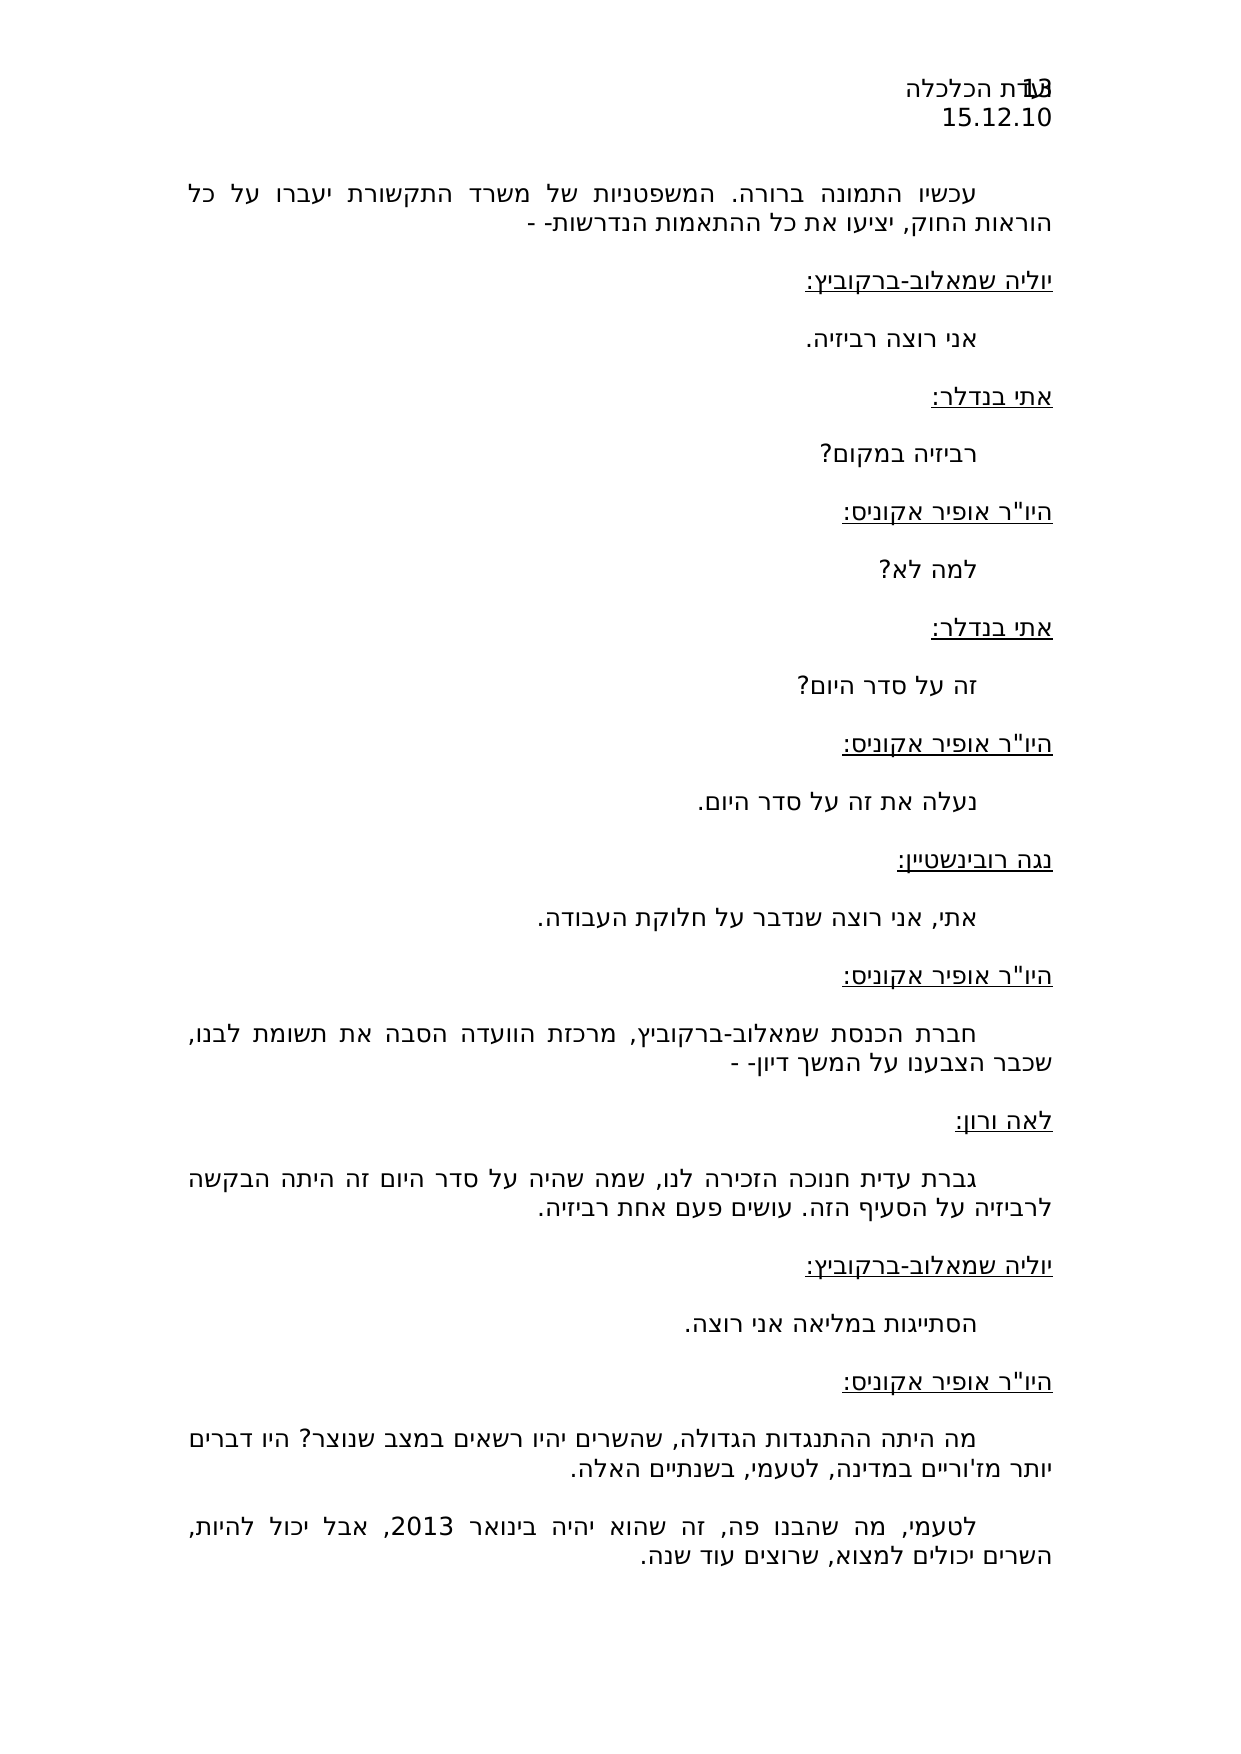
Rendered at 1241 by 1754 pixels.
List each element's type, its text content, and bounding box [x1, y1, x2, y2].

text לאה ורון: [187, 1106, 1053, 1135]
text יוליה שמאלוב-ברקוביץ: [187, 1251, 1053, 1280]
text היו"ר אופיר אקוניס: [187, 1367, 1053, 1396]
text נעלה את זה על סדר היום. [187, 787, 1053, 816]
text רביזיה במקום? [187, 439, 1053, 469]
text מה היתה ההתנגדות הגדולה, שהשרים יהיו רשאים במצב שנוצר? היו דברים יותר מז'וריים במדינה, לטעמי, בשנתיים האלה. [187, 1424, 1053, 1483]
text אתי בנדלר: [187, 382, 1053, 411]
text יוליה שמאלוב-ברקוביץ: [187, 266, 1053, 295]
text היו"ר אופיר אקוניס: [187, 961, 1053, 990]
text היו"ר אופיר אקוניס: [187, 497, 1053, 527]
text הסתייגות במליאה אני רוצה. [187, 1309, 1053, 1338]
text גברת עדית חנוכה הזכירה לנו, שמה שהיה על סדר היום זה היתה הבקשה לרביזיה על הסעיף הזה. עושים פעם אחת רביזיה. [187, 1164, 1053, 1222]
text חברת הכנסת שמאלוב-ברקוביץ, מרכזת הוועדה הסבה את תשומת לבנו, שכבר הצבענו על המשך דיון- - [187, 1019, 1053, 1077]
text נגה רובינשטיין: [187, 845, 1053, 874]
text למה לא? [187, 555, 1053, 584]
text זה על סדר היום? [187, 671, 1053, 700]
text אני רוצה רביזיה. [187, 324, 1053, 353]
text היו"ר אופיר אקוניס: [187, 729, 1053, 758]
text עכשיו התמונה ברורה. המשפטניות של משרד התקשורת יעברו על כל הוראות החוק, יציעו את כל ההתאמות הנדרשות- - [187, 179, 1053, 237]
text אתי, אני רוצה שנדבר על חלוקת העבודה. [187, 903, 1053, 932]
text לטעמי, מה שהבנו פה, זה שהוא יהיה בינואר 2013, אבל יכול להיות, השרים יכולים למצוא, שרוצים עוד שנה. [187, 1512, 1053, 1570]
text אתי בנדלר: [187, 613, 1053, 642]
